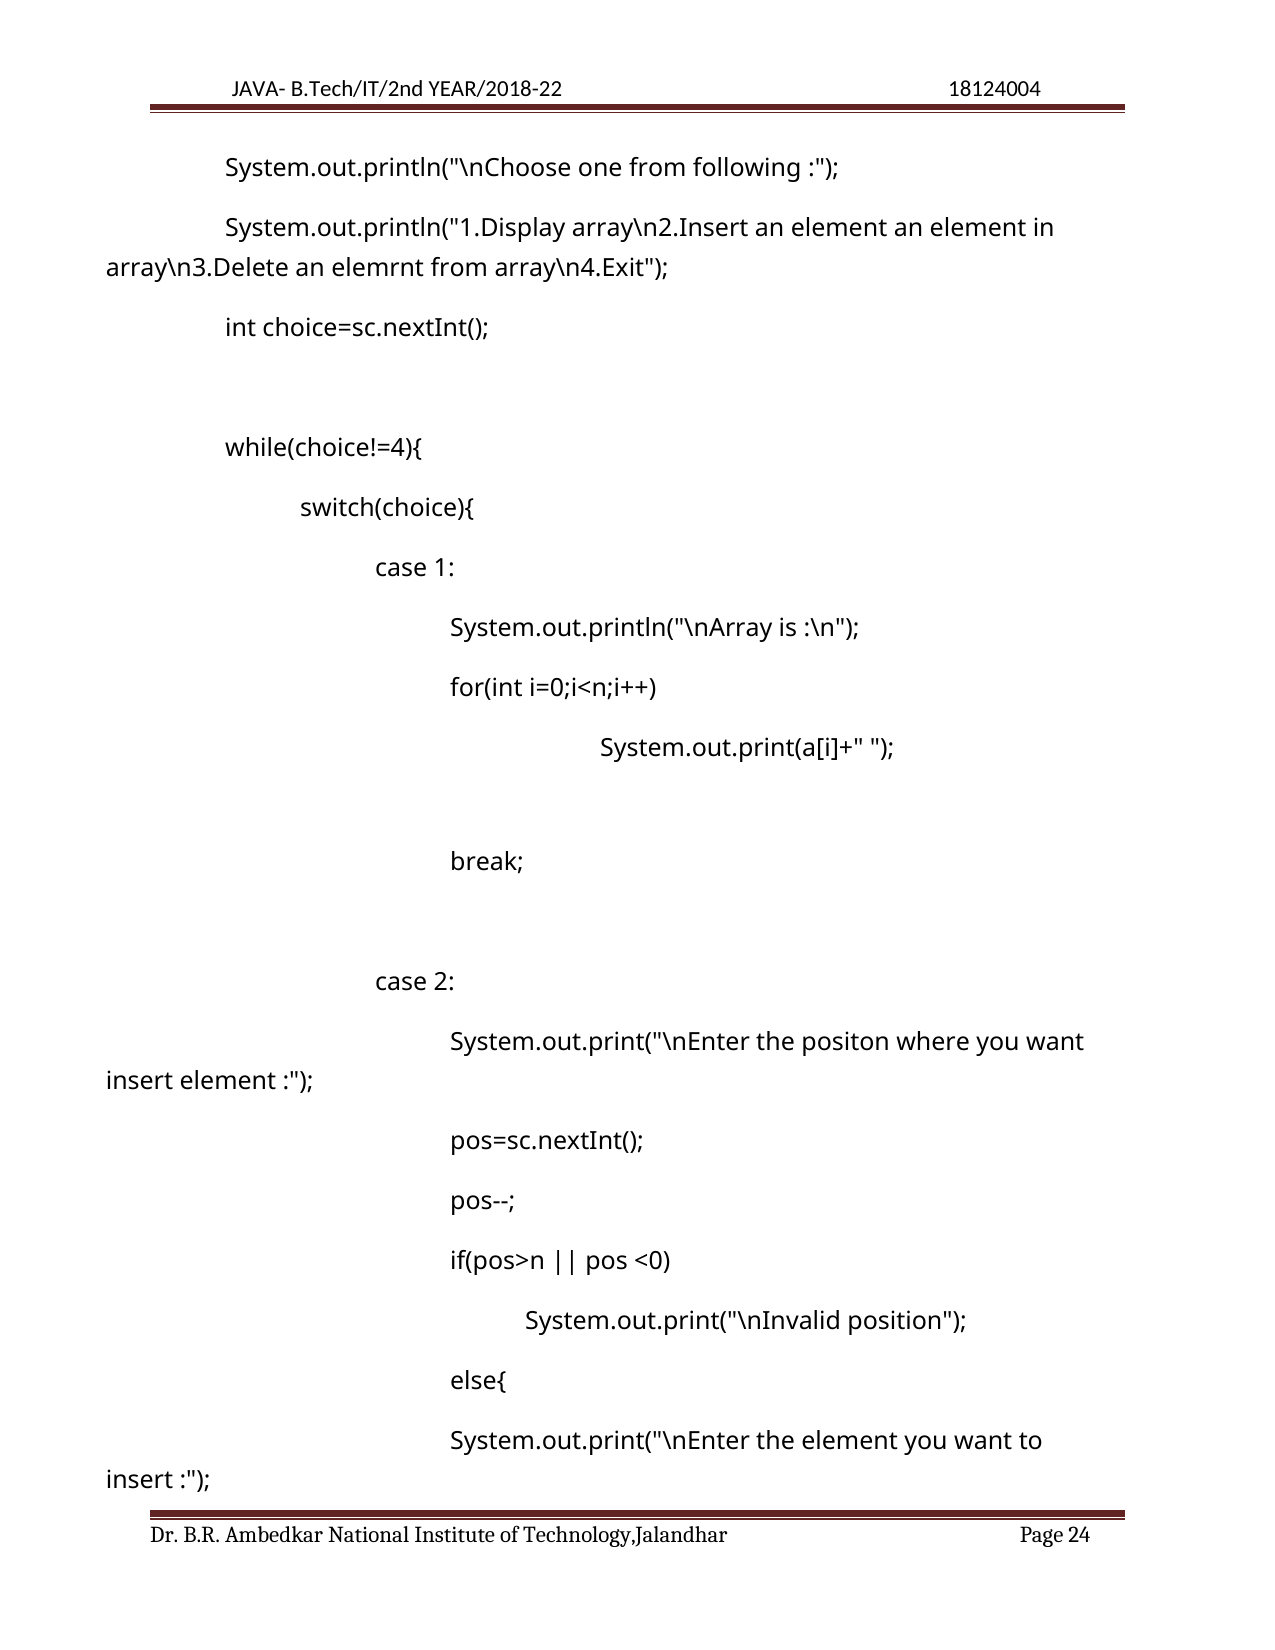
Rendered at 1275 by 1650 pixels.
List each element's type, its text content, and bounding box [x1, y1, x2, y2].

text while(choice!=4){ [106, 429, 1125, 463]
text pos--; [106, 1182, 1125, 1216]
text switch(choice){ [106, 489, 1125, 523]
text System.out.println("\nArray is :\n"); [106, 609, 1125, 643]
text break; [106, 843, 1125, 877]
text if(pos>n || pos <0) [106, 1242, 1125, 1276]
text System.out.print("\nEnter the positon where you want insert element :"); [106, 1023, 1125, 1096]
text for(int i=0;i<n;i++) [106, 669, 1125, 703]
text System.out.print("\nEnter the element you want to insert :"); [106, 1422, 1125, 1496]
text case 2: [106, 963, 1125, 997]
text case 1: [106, 549, 1125, 583]
text System.out.println("1.Display array\n2.Insert an element an element in array\n3.Delete an elemrnt from array\n4.Exit"); [106, 210, 1125, 283]
text System.out.println("\nChoose one from following :"); [106, 150, 1125, 184]
text else{ [106, 1362, 1125, 1396]
text System.out.print("\nInvalid position"); [106, 1302, 1125, 1336]
text System.out.print(a[i]+" "); [106, 729, 1125, 763]
text pos=sc.nextInt(); [106, 1122, 1125, 1156]
text int choice=sc.nextInt(); [106, 309, 1125, 343]
